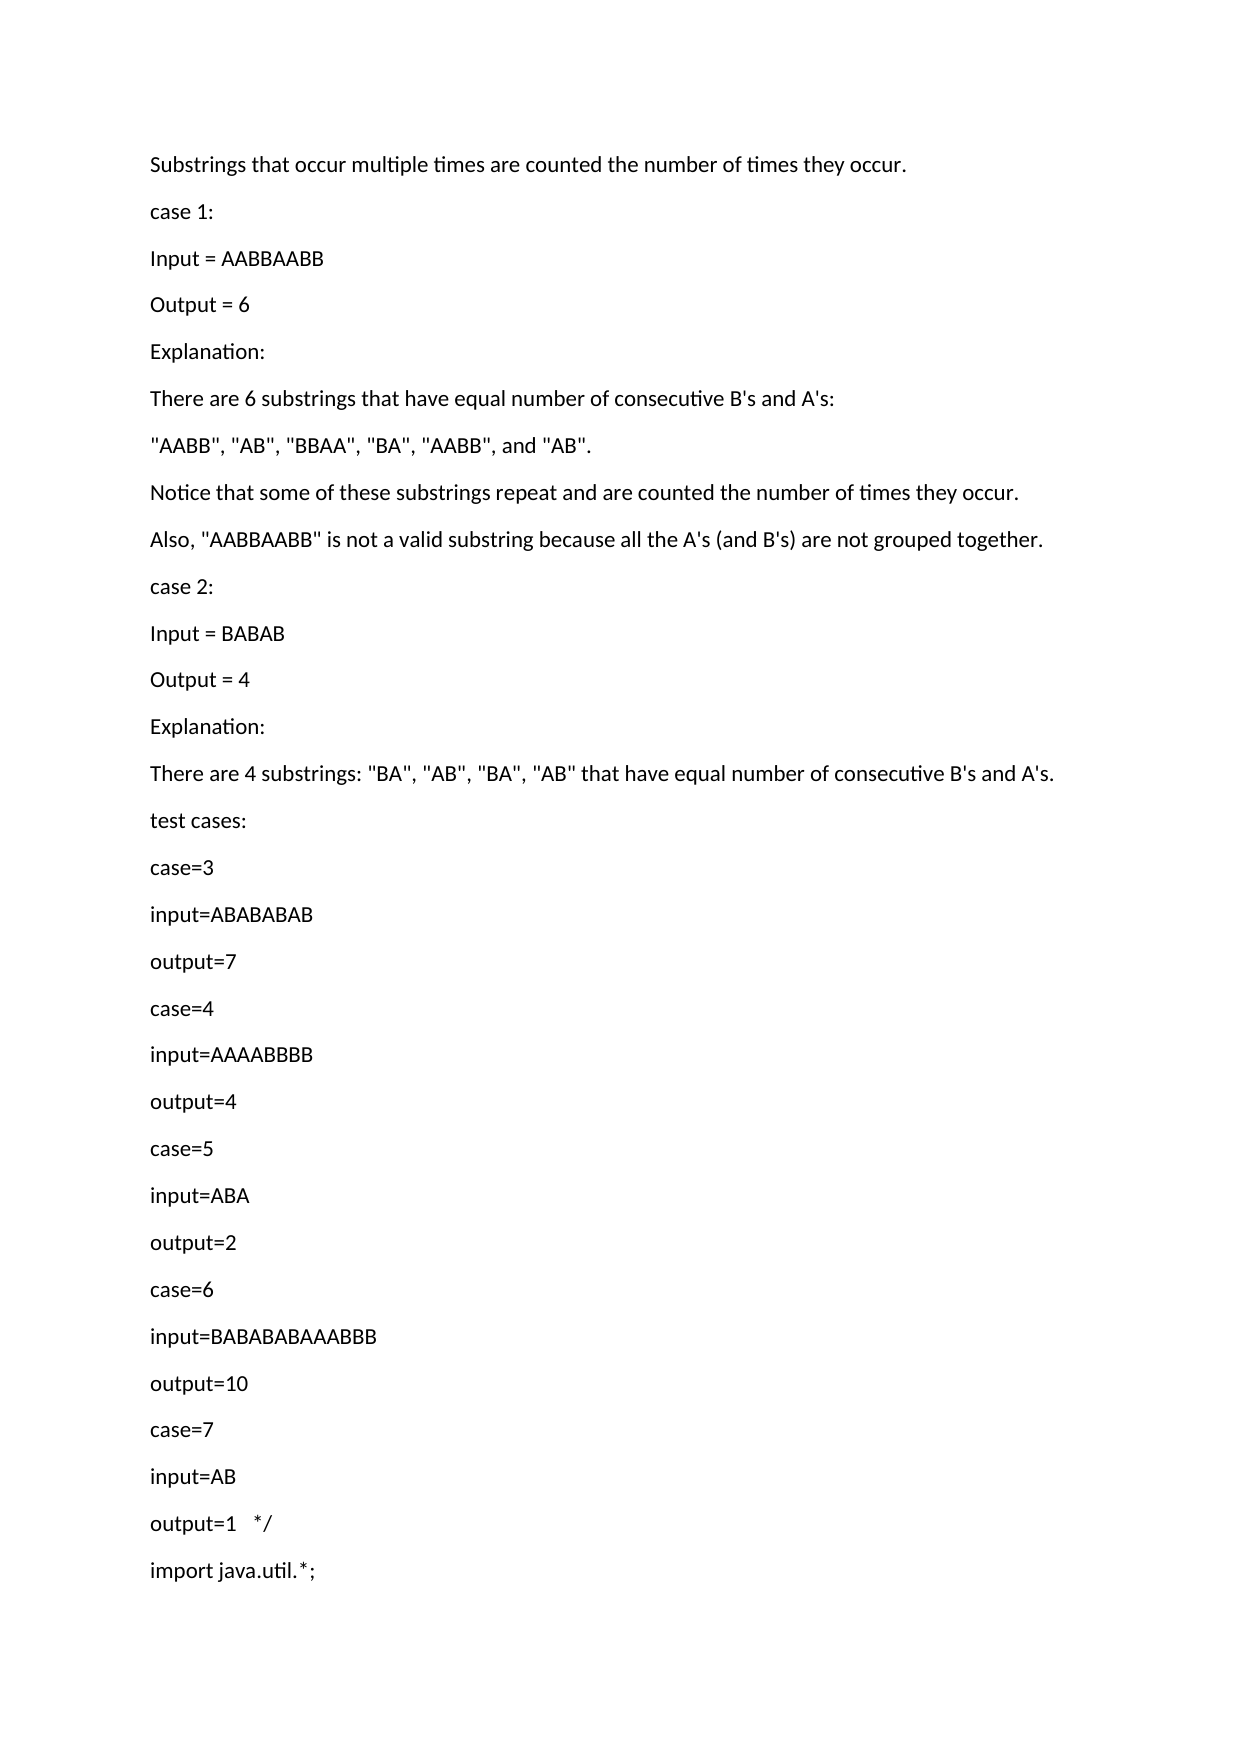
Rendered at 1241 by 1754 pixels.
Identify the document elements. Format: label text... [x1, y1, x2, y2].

text test cases: [150, 806, 1090, 834]
text Input = BABAB [150, 619, 1090, 647]
text output=1 */ [150, 1509, 1090, 1537]
text case 1: [150, 197, 1090, 225]
text output=7 [150, 947, 1090, 975]
text output=10 [150, 1369, 1090, 1397]
text case=4 [150, 994, 1090, 1022]
text input=ABABABAB [150, 900, 1090, 928]
text case=7 [150, 1416, 1090, 1444]
text case=5 [150, 1134, 1090, 1162]
text input=BABABABAAABBB [150, 1322, 1090, 1350]
text Output = 6 [150, 291, 1090, 319]
text input=ABA [150, 1181, 1090, 1209]
text Input = AABBAABB [150, 244, 1090, 272]
text Substrings that occur multiple times are counted the number of times they occur. [150, 150, 1090, 178]
text case 2: [150, 572, 1090, 600]
text There are 6 substrings that have equal number of consecutive B's and A's: [150, 384, 1090, 412]
text output=4 [150, 1087, 1090, 1116]
text case=6 [150, 1275, 1090, 1303]
text There are 4 substrings: "BA", "AB", "BA", "AB" that have equal number of consecutive B's and A's. [150, 759, 1090, 787]
text import java.util.*; [150, 1556, 1090, 1584]
text "AABB", "AB", "BBAA", "BA", "AABB", and "AB". [150, 431, 1090, 459]
text Also, "AABBAABB" is not a valid substring because all the A's (and B's) are not grouped together. [150, 525, 1090, 553]
text input=AAAABBBB [150, 1041, 1090, 1069]
text Notice that some of these substrings repeat and are counted the number of times they occur. [150, 478, 1090, 506]
text Explanation: [150, 712, 1090, 741]
text Explanation: [150, 337, 1090, 366]
text output=2 [150, 1228, 1090, 1256]
text input=AB [150, 1462, 1090, 1491]
text Output = 4 [150, 666, 1090, 694]
text case=3 [150, 853, 1090, 881]
